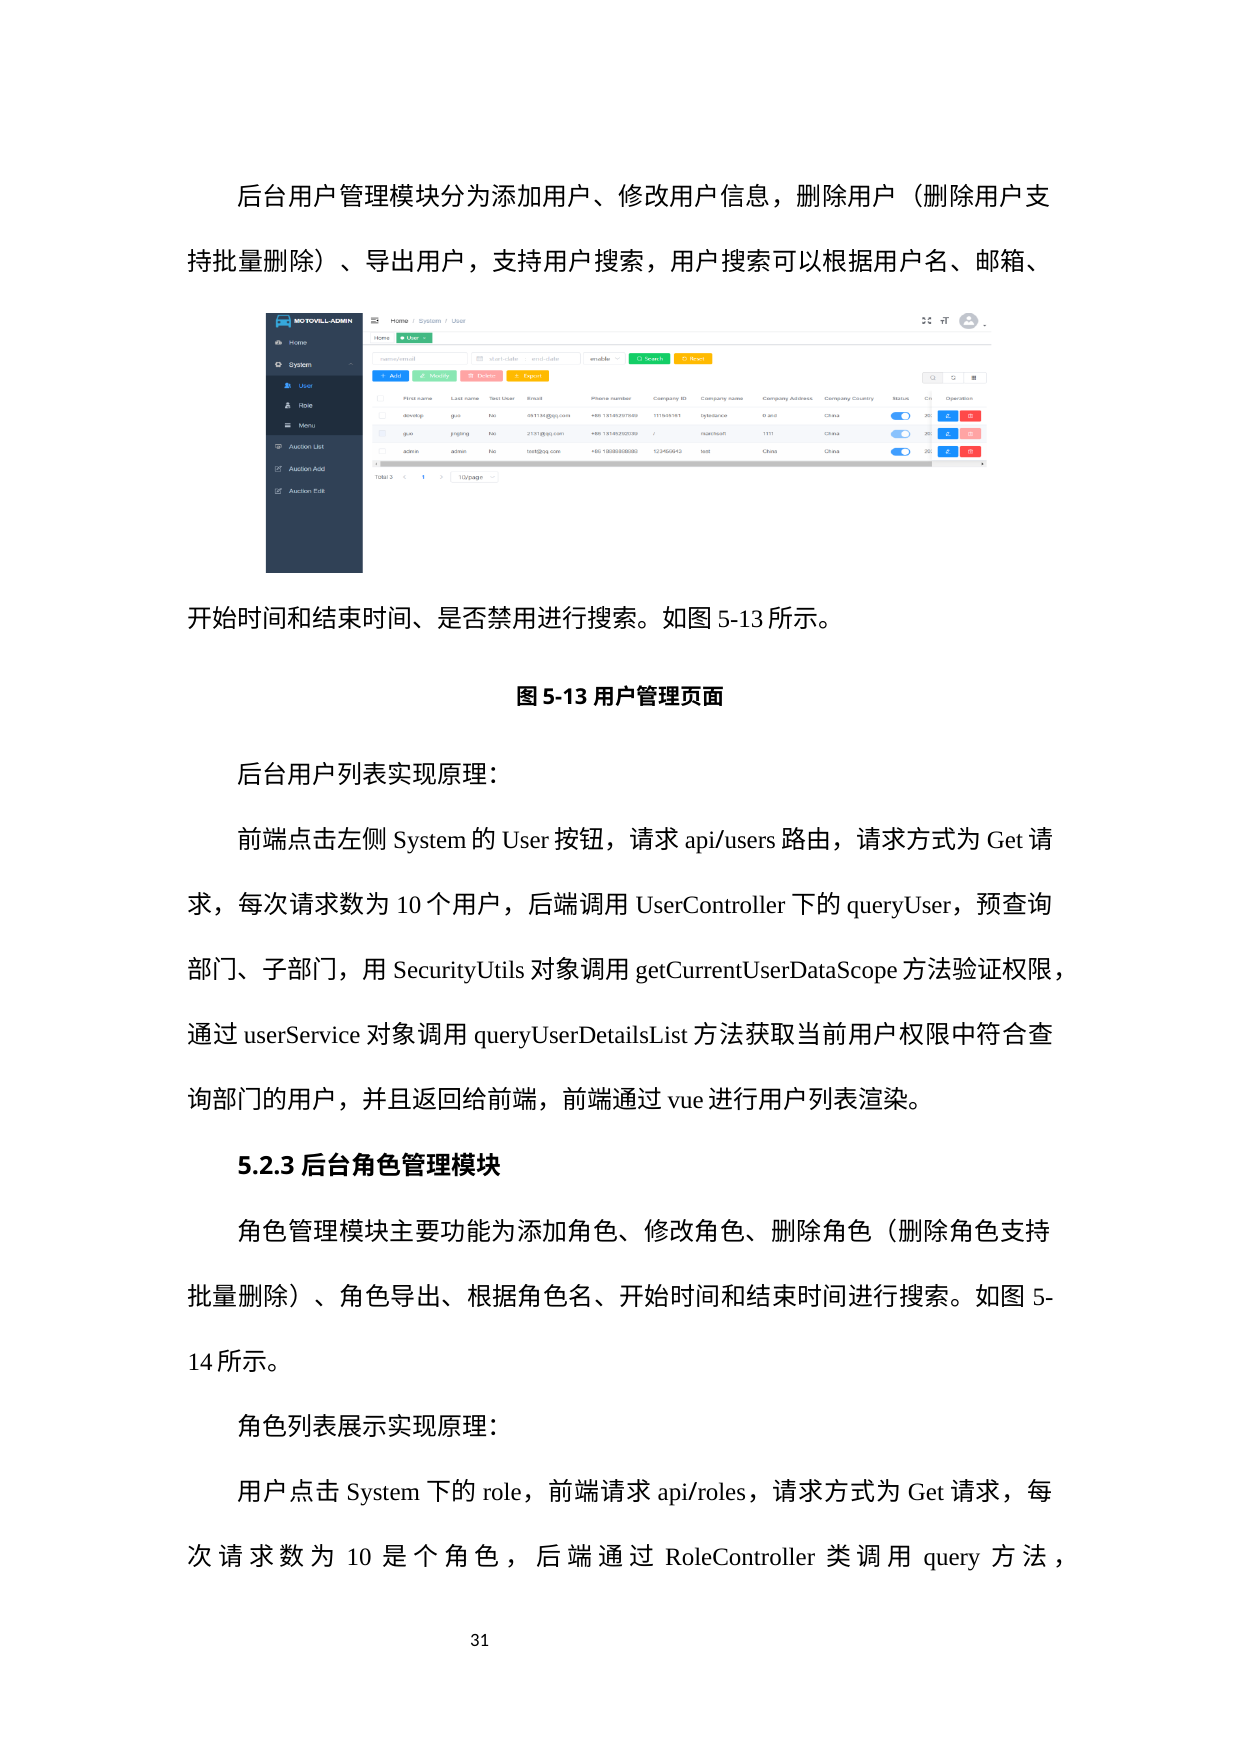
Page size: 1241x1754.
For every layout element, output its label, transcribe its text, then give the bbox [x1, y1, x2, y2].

text 角色列表展示实现原理： [187, 1392, 1053, 1457]
picture [265, 313, 992, 573]
text 后台用户列表实现原理： [187, 740, 1053, 805]
text 前端点击左侧System的User按钮，请求api/users路由，请求方式为Get请求，每次请求数为10个用户，后端调用UserController下的queryUser，预查询部门、子部门，用SecurityUtils对象调用getCurrentUserDataScope方法验证权限，通过userService对象调用queryUserDetailsList方法获取当前用户权限中符合查询部门的用户，并且返回给前端，前端通过vue进行用户列表渲染。 [187, 805, 1053, 1130]
subtitle 5.2.3 后台角色管理模块 [187, 1131, 1053, 1196]
text 图5-13 用户管理页面 [187, 679, 1053, 711]
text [187, 1457, 1053, 1587]
text 角色管理模块主要功能为添加角色、修改角色、删除角色（删除角色支持批量删除）、角色导出、根据角色名、开始时间和结束时间进行搜索。如图5-14所示。 [187, 1197, 1053, 1392]
